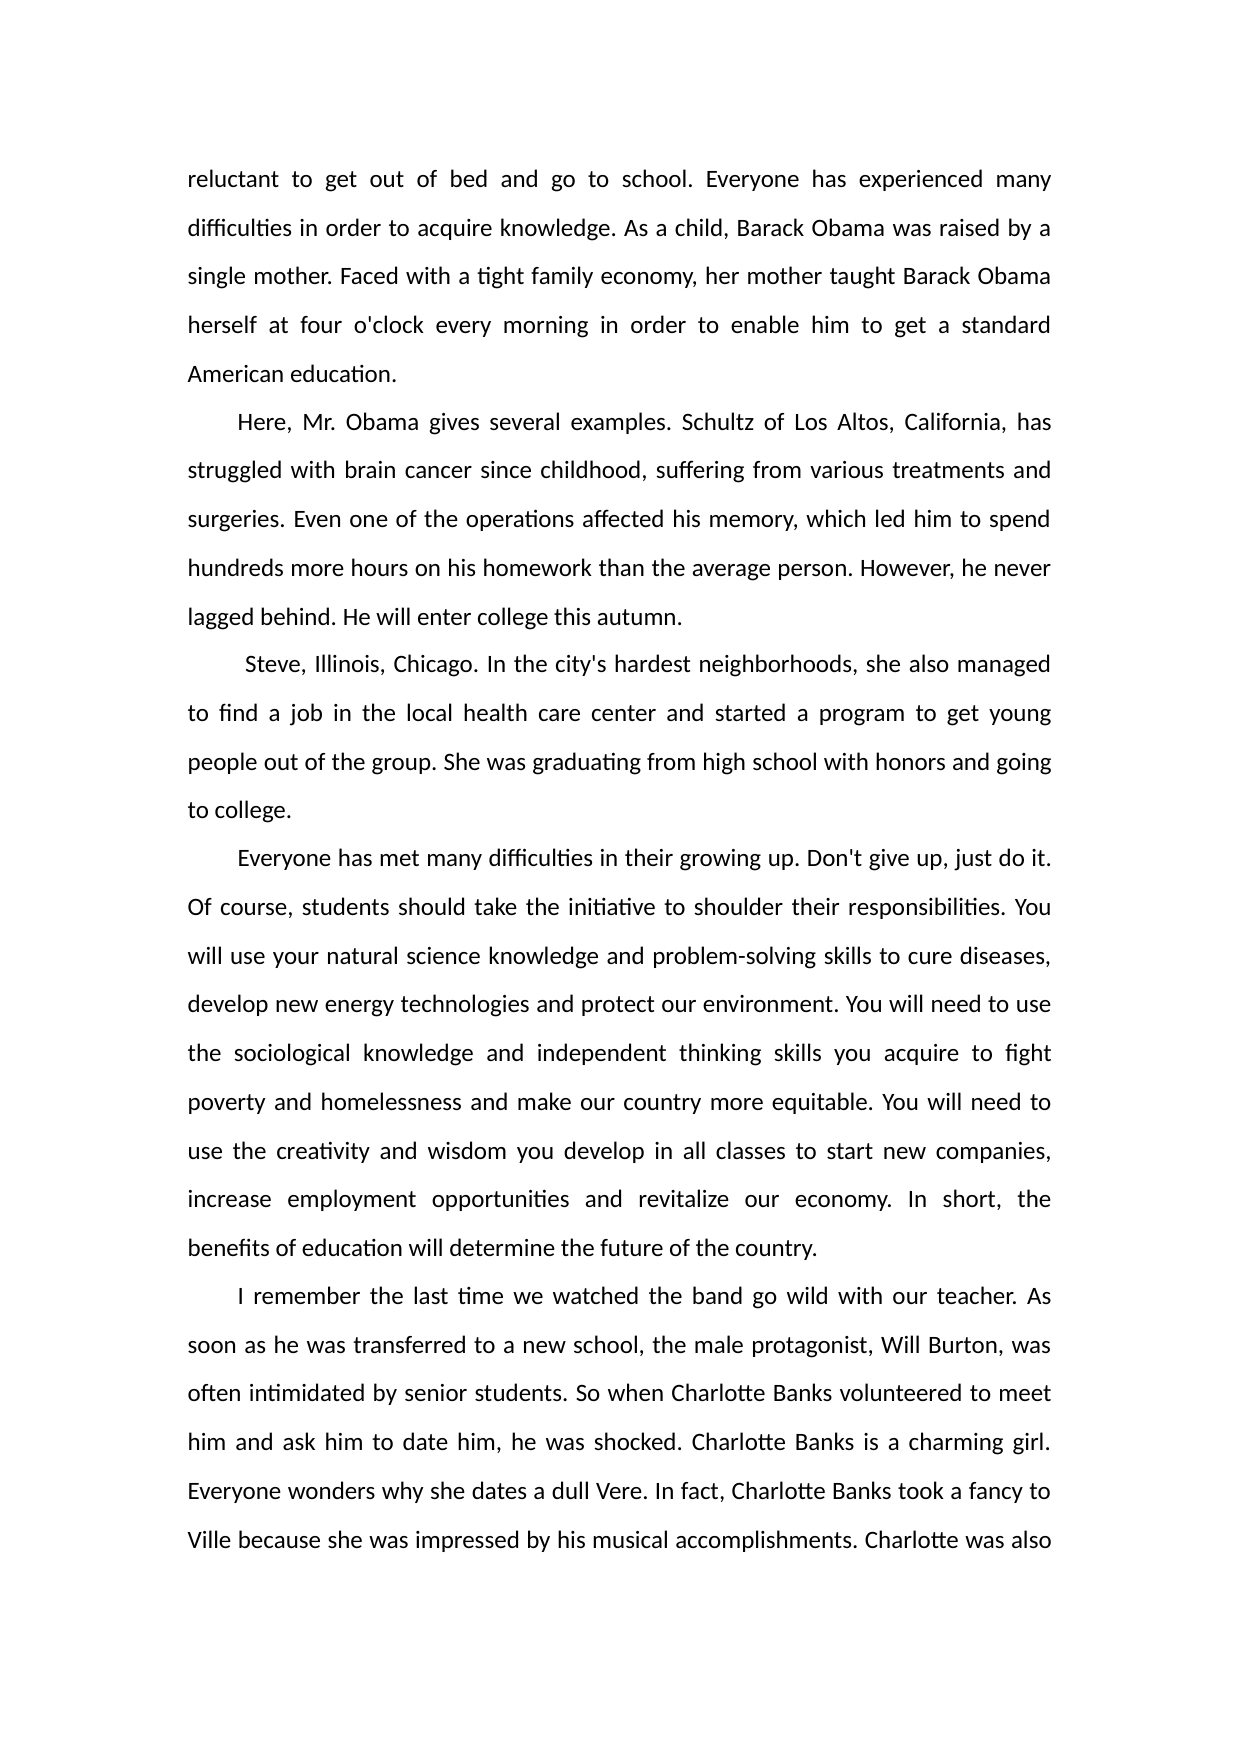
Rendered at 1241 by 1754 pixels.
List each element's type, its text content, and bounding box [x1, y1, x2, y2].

text Steve, Illinois, Chicago. In the city's hardest neighborhoods, she also managed to find a job in the local health care center and started a program to get young people out of the group. She was graduating from high school with honors and going to college. [187, 647, 1053, 826]
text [187, 1279, 1053, 1555]
text Everyone has met many difficulties in their growing up. Don't give up, just do it. Of course, students should take the initiative to shoulder their responsibilities. You will use your natural science knowledge and problem-solving skills to cure diseases, develop new energy technologies and protect our environment. You will need to use the sociological knowledge and independent thinking skills you acquire to fight poverty and homelessness and make our country more equitable. You will need to use the creativity and wisdom you develop in all classes to start new companies, increase employment opportunities and revitalize our economy. In short, the benefits of education will determine the future of the country. [187, 841, 1053, 1264]
text Here, Mr. Obama gives several examples. Schultz of Los Altos, California, has struggled with brain cancer since childhood, suffering from various treatments and surgeries. Even one of the operations affected his memory, which led him to spend hundreds more hours on his homework than the average person. However, he never lagged behind. He will enter college this autumn. [187, 405, 1053, 632]
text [187, 162, 1053, 389]
